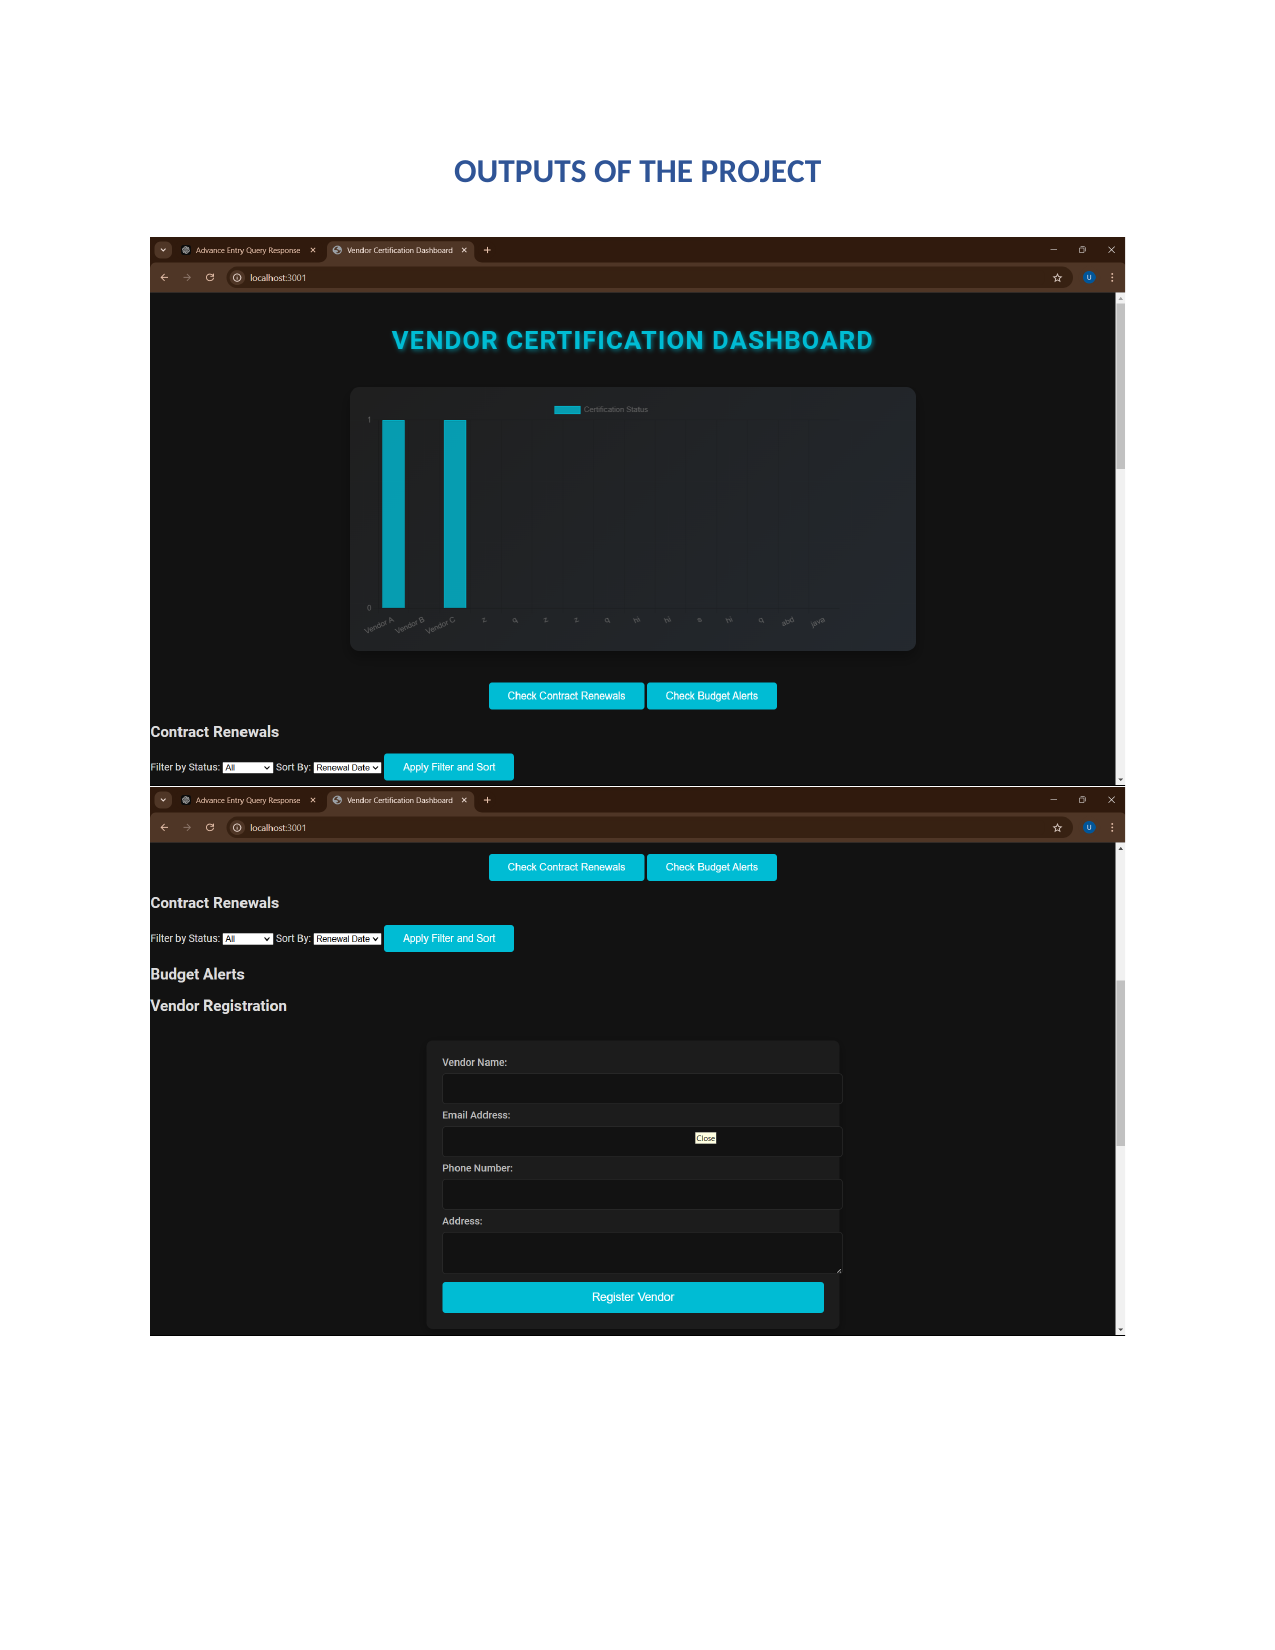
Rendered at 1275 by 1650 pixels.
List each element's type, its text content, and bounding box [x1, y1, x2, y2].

picture [150, 237, 1125, 786]
picture [150, 787, 1125, 1336]
subtitle OUTPUTS OF THE PROJECT [150, 150, 1125, 191]
